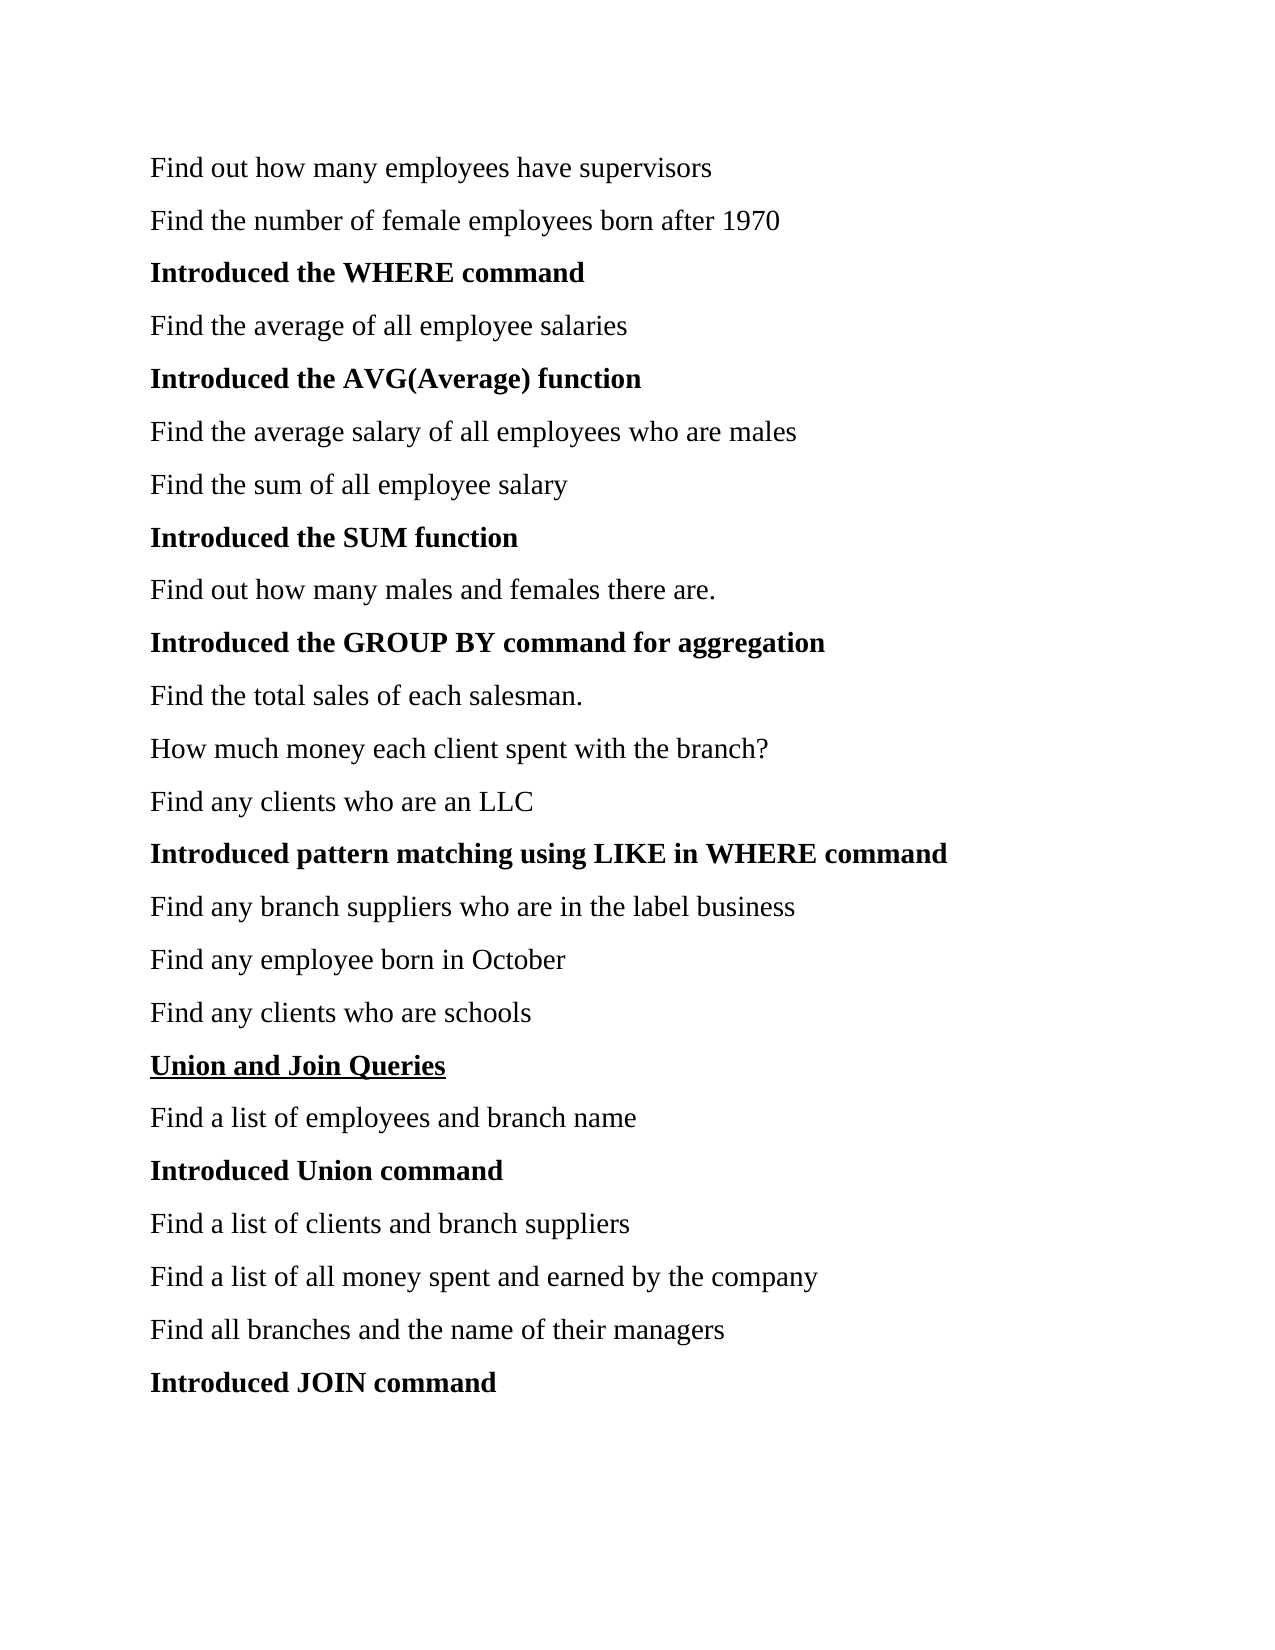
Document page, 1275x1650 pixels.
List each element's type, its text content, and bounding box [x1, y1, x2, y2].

text Find any clients who are an LLC [150, 784, 1125, 817]
text Find the average of all employee salaries [150, 308, 1125, 342]
text Find out how many employees have supervisors [150, 150, 1125, 183]
text Introduced the SUM function [150, 520, 1125, 553]
text Find the number of female employees born after 1970 [150, 203, 1125, 236]
text Union and Join Queries [150, 1048, 1125, 1081]
text Find a list of employees and branch name [150, 1101, 1125, 1134]
text Introduced JOIN command [150, 1365, 1125, 1398]
text Find any clients who are schools [150, 995, 1125, 1028]
text Find any branch suppliers who are in the label business [150, 889, 1125, 923]
text Introduced pattern matching using LIKE in WHERE command [150, 837, 1125, 870]
text Find any employee born in October [150, 942, 1125, 976]
text Introduced the AVG(Average) function [150, 361, 1125, 395]
text Find the sum of all employee salary [150, 467, 1125, 500]
text Find a list of all money spent and earned by the company [150, 1259, 1125, 1293]
text Find a list of clients and branch suppliers [150, 1206, 1125, 1240]
text How much money each client spent with the branch? [150, 731, 1125, 764]
text Find all branches and the name of their managers [150, 1312, 1125, 1345]
text Introduced the GROUP BY command for aggregation [150, 625, 1125, 659]
text Find out how many males and females there are. [150, 572, 1125, 606]
text Find the total sales of each salesman. [150, 678, 1125, 712]
text Introduced the WHERE command [150, 256, 1125, 289]
text Introduced Union command [150, 1153, 1125, 1187]
text Find the average salary of all employees who are males [150, 414, 1125, 448]
